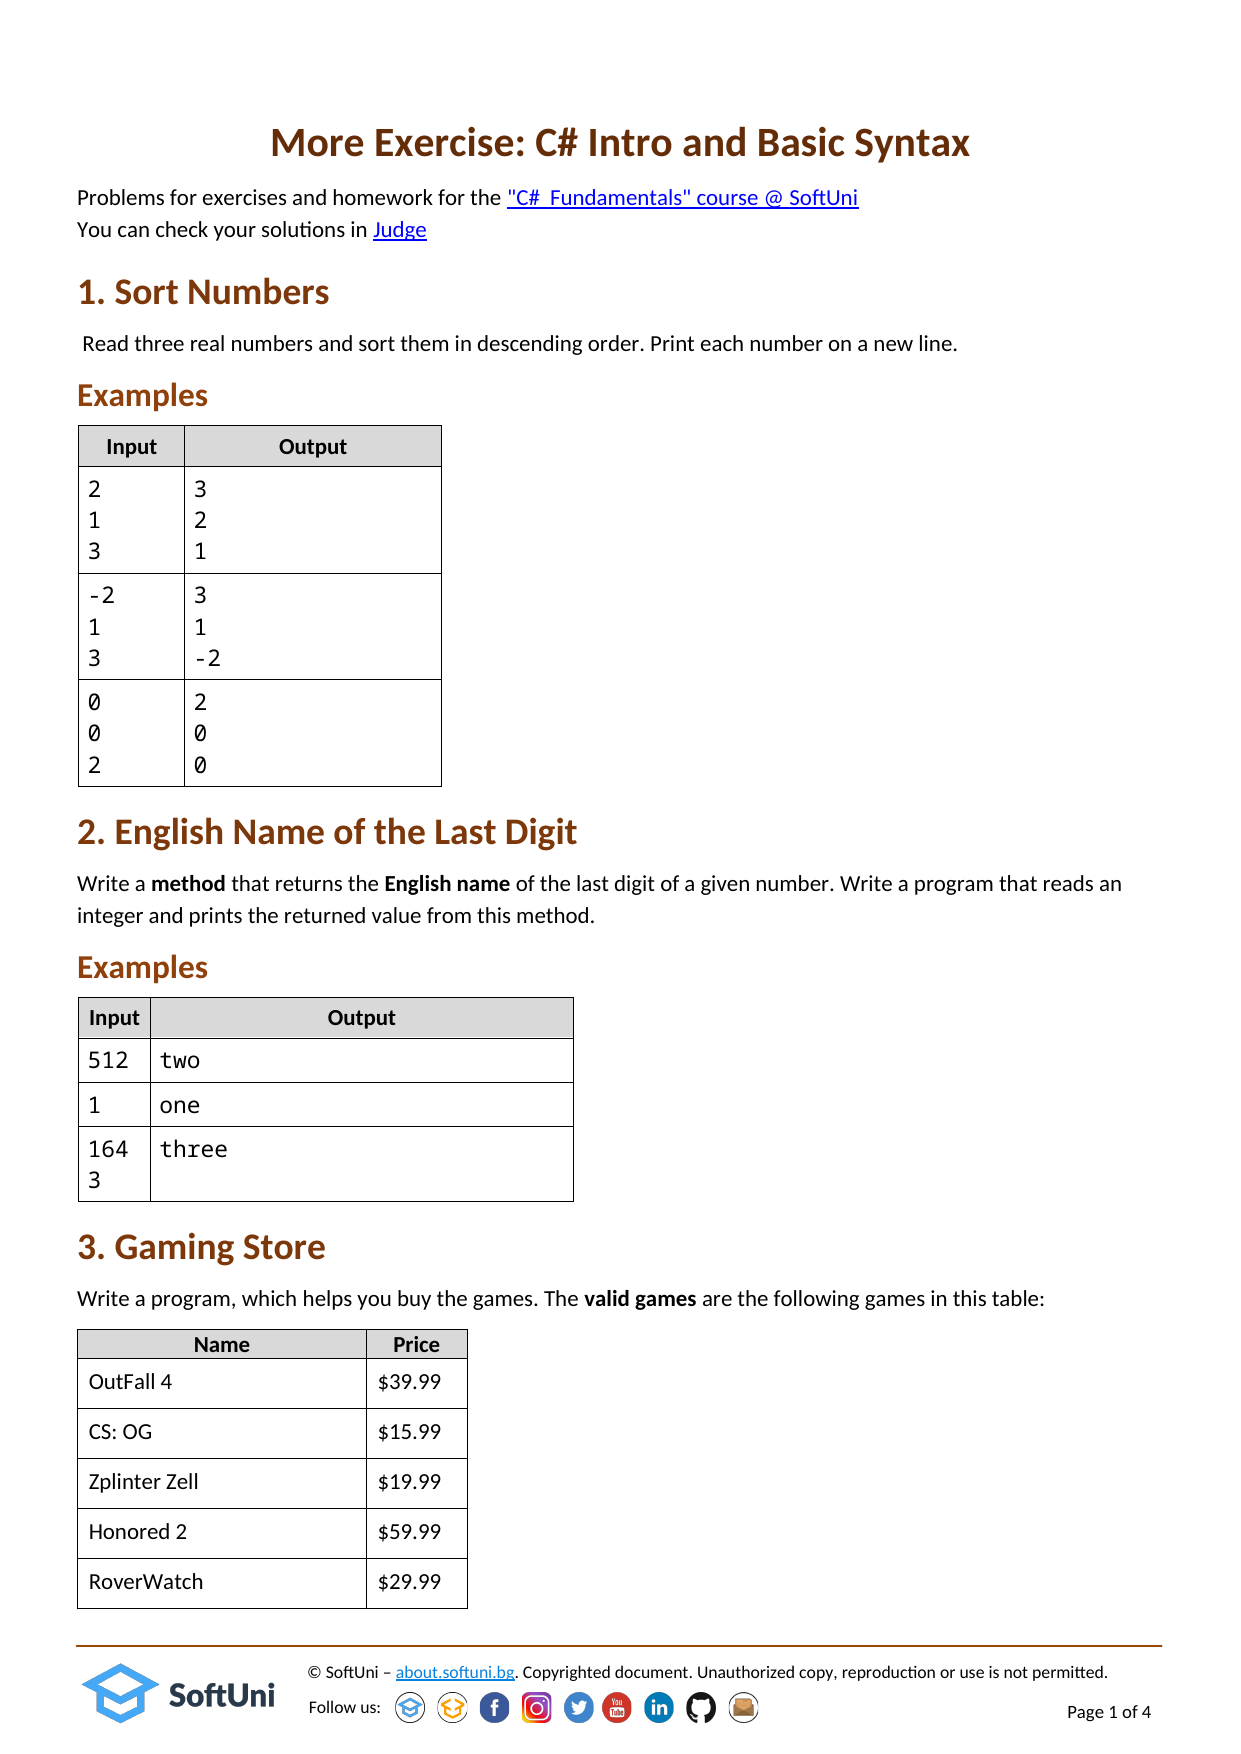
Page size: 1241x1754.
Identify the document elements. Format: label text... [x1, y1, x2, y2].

picture [602, 1692, 632, 1723]
picture [395, 1692, 425, 1723]
picture [686, 1692, 716, 1723]
table_cell 2 0 0 [185, 680, 441, 786]
table_cell $59.99 [367, 1509, 467, 1557]
picture [479, 1692, 510, 1723]
table_cell -2 1 3 [79, 574, 184, 679]
subtitle Examples [77, 374, 1163, 415]
picture [644, 1692, 653, 1701]
text Problems for exercises and homework for the "C# Fundamentals" course @ SoftUni You can check your solutions in Judge [77, 183, 1163, 243]
table_cell Zplinter Zell [78, 1459, 366, 1508]
picture [644, 1714, 653, 1723]
table_cell 1 [79, 1083, 150, 1126]
picture [75, 1658, 281, 1729]
picture [522, 1692, 552, 1723]
subtitle Examples [77, 946, 1163, 986]
table_header Input [79, 426, 184, 466]
text Write a program, which helps you buy the games. The valid games are the following games in this table: [77, 1284, 1163, 1312]
picture [665, 1692, 674, 1701]
text Read three real numbers and sort them in descending order. Print each number on a new line. [77, 329, 1163, 357]
table_cell 3 2 1 [185, 467, 441, 572]
table_header Name [78, 1330, 366, 1358]
table_cell 2 1 3 [79, 467, 184, 572]
picture [564, 1692, 594, 1723]
subtitle English Name of the Last Digit [77, 808, 1163, 853]
table_cell CS: OG [78, 1409, 366, 1458]
table_cell $29.99 [367, 1559, 467, 1607]
table_cell 0 0 2 [79, 680, 184, 786]
table_cell three [151, 1127, 573, 1201]
table_cell Honored 2 [78, 1509, 366, 1557]
picture [665, 1714, 674, 1723]
table_header Price [367, 1330, 467, 1358]
subtitle Sort Numbers [77, 268, 1163, 314]
table_cell OutFall 4 [78, 1359, 366, 1408]
picture [437, 1692, 468, 1723]
table_cell $39.99 [367, 1359, 467, 1408]
table_cell RoverWatch [78, 1559, 366, 1607]
table_cell 512 [79, 1039, 150, 1082]
table_header Input [79, 998, 150, 1037]
text Write a method that returns the English name of the last digit of a given number. Write a program that reads an integer and prints the returned value from this method. [77, 869, 1163, 929]
subtitle More Exercise: C# Intro and Basic Syntax [77, 116, 1163, 167]
subtitle Gaming Store [77, 1223, 1163, 1269]
table_cell 3 1 -2 [185, 574, 441, 679]
picture [728, 1692, 759, 1723]
table_header Output [185, 426, 441, 466]
table_header Output [151, 998, 573, 1037]
picture [658, 1705, 667, 1714]
table_cell one [151, 1083, 573, 1126]
table_cell two [151, 1039, 573, 1082]
table_cell 1643 [79, 1127, 150, 1201]
table_cell $15.99 [367, 1409, 467, 1458]
table_cell $19.99 [367, 1459, 467, 1508]
